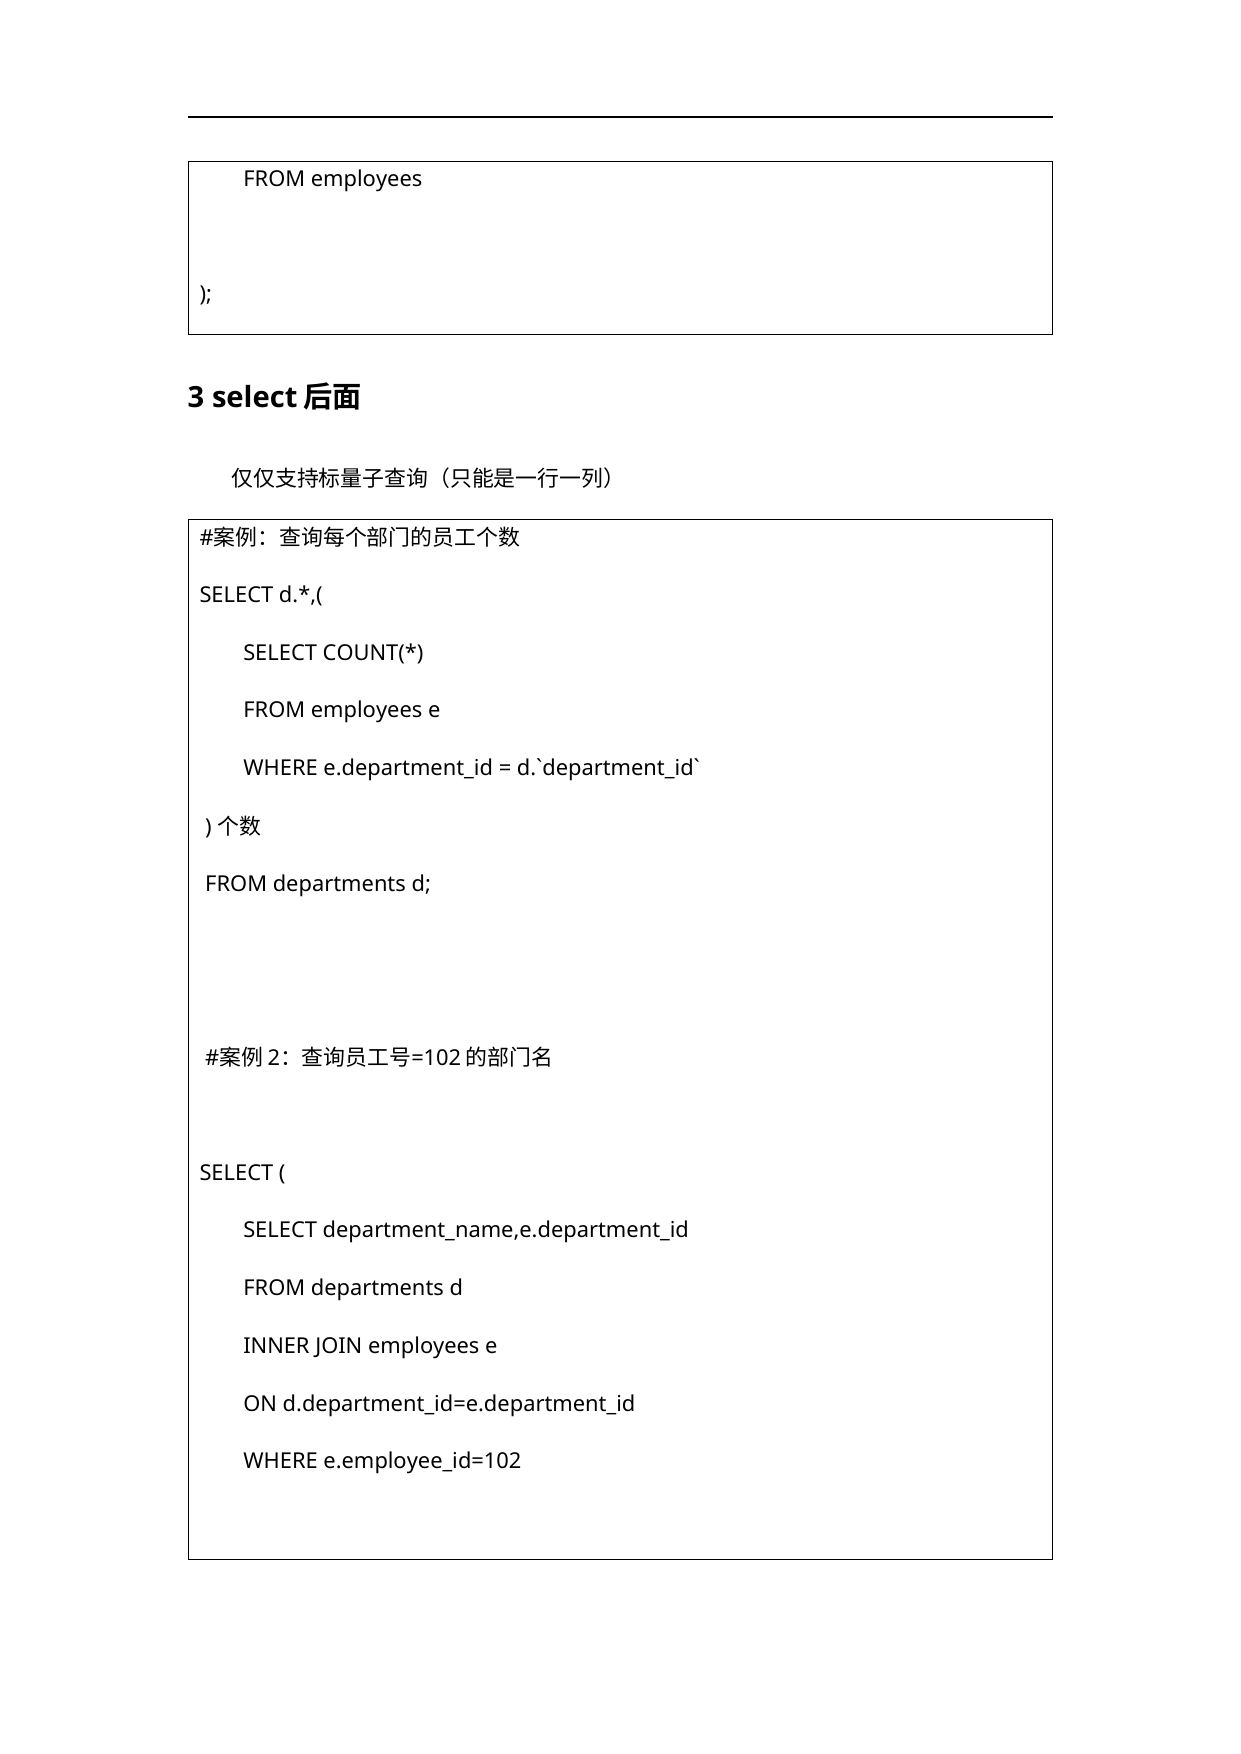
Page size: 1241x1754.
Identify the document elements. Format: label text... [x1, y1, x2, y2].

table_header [189, 162, 1052, 334]
text 仅仅支持标量子查询（只能是一行一列） [187, 461, 1053, 493]
subtitle select后面 [187, 362, 1053, 427]
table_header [189, 520, 1052, 1559]
